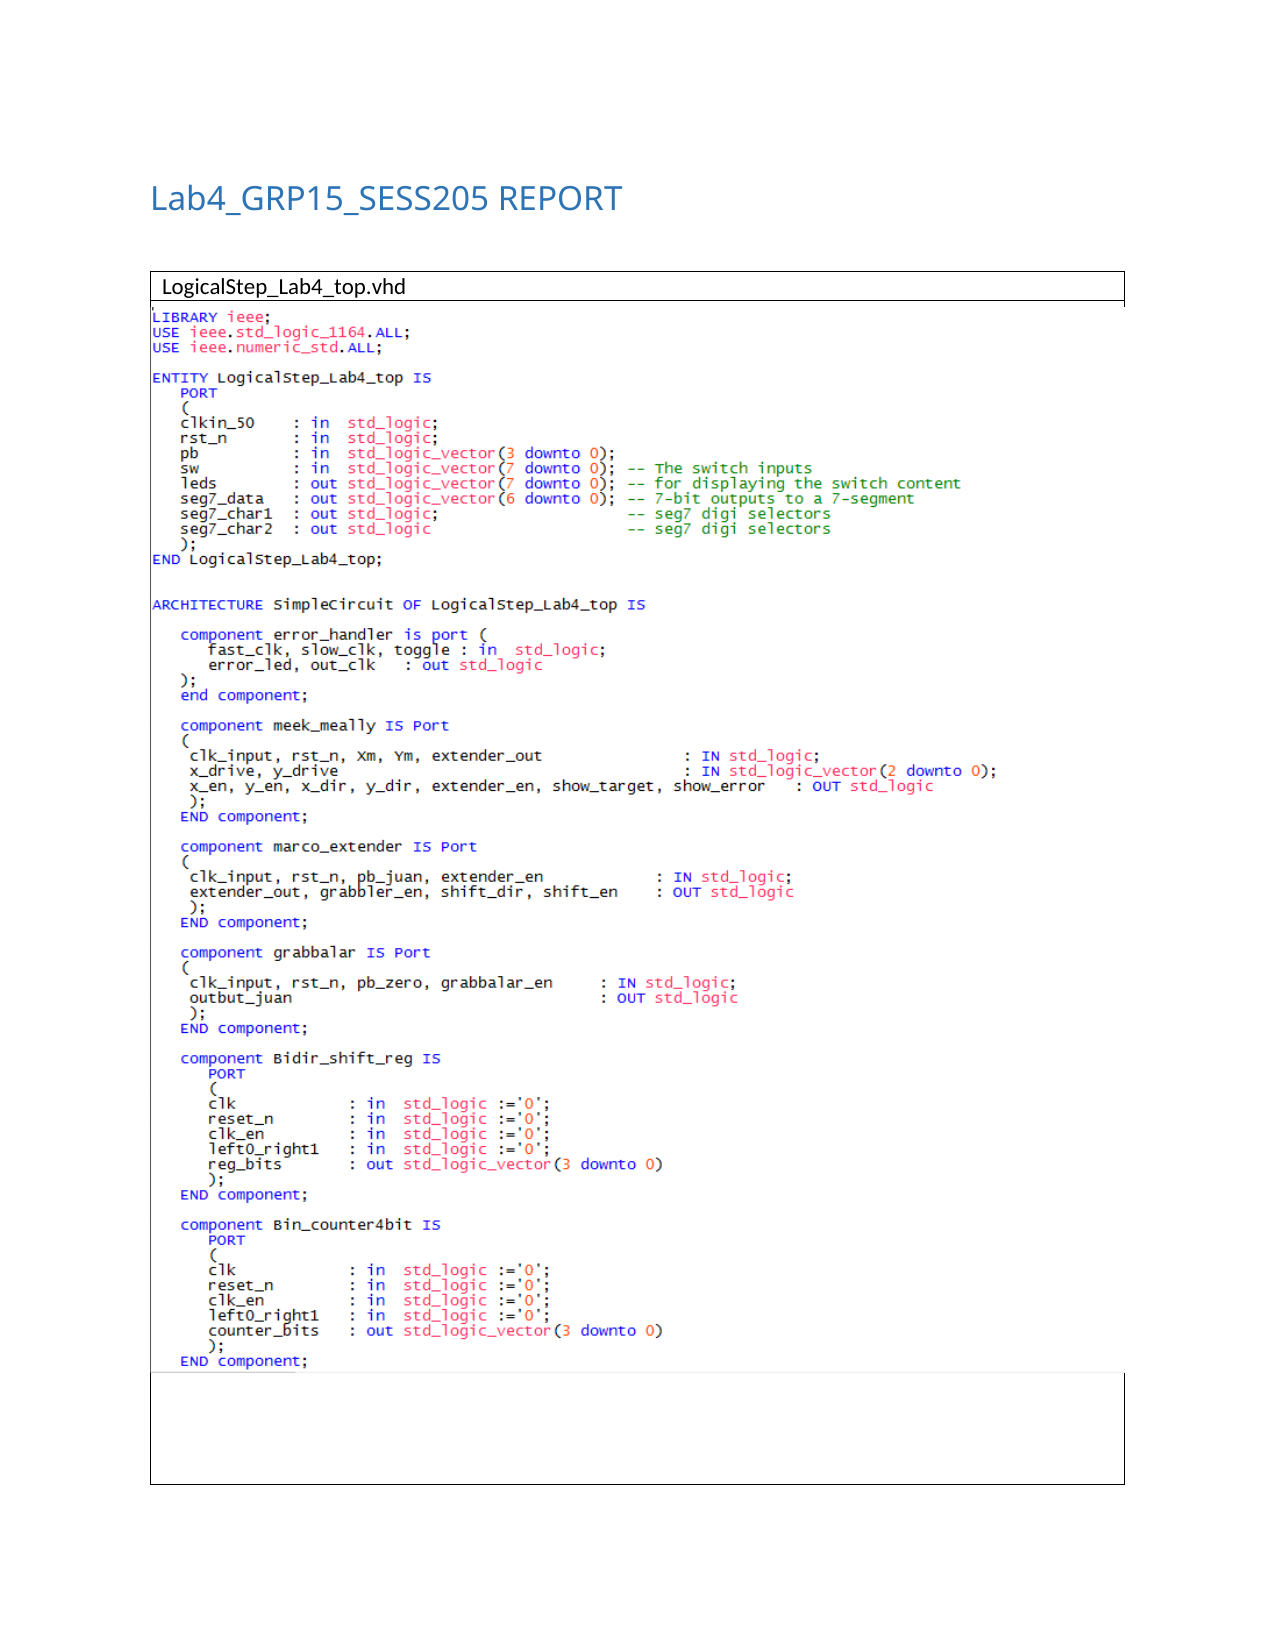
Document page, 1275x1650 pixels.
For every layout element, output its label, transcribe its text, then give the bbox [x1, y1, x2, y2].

table_cell [151, 1373, 1124, 1484]
subtitle Lab4_GRP15_SESS205 REPORT [150, 175, 1125, 220]
picture [150, 307, 1126, 1373]
table_header LogicalStep_Lab4_top.vhd [151, 272, 1124, 300]
table_cell [151, 301, 1124, 307]
